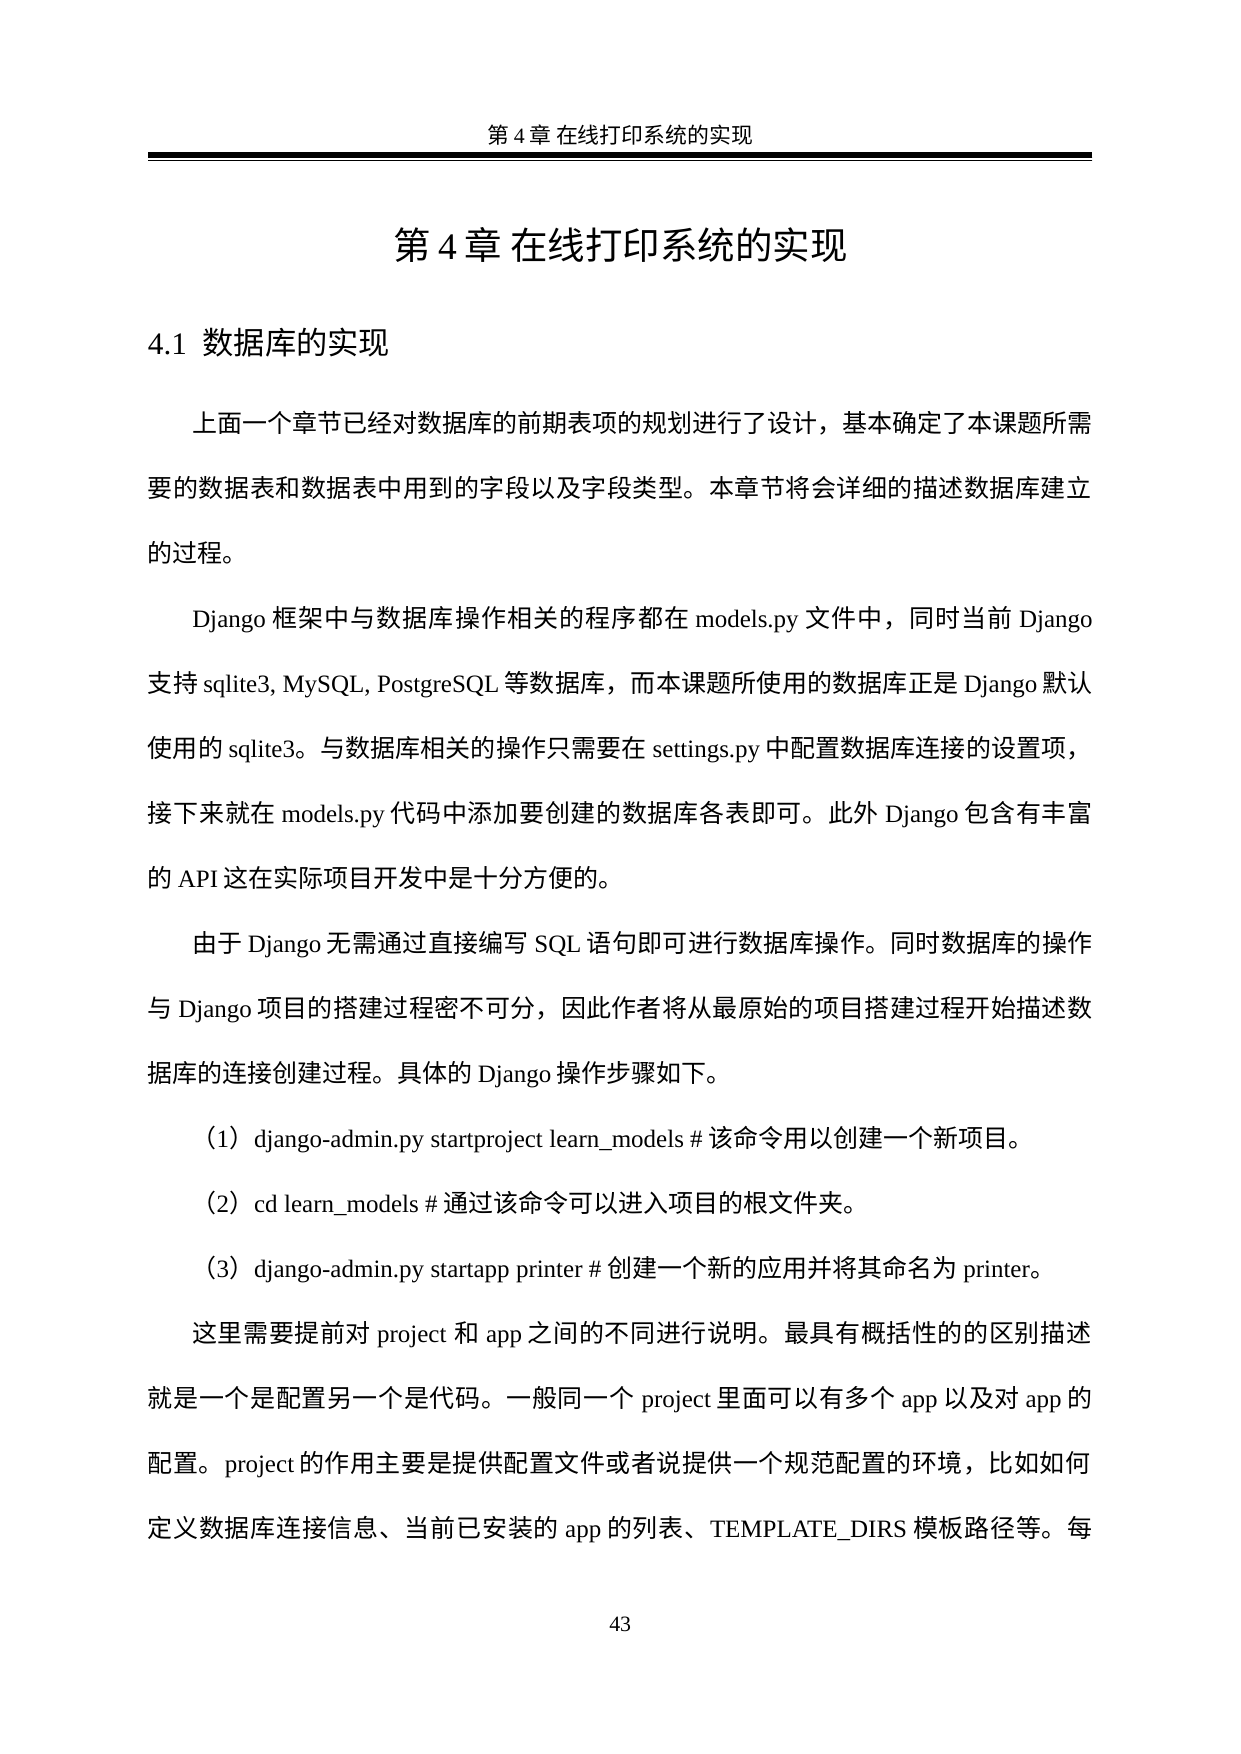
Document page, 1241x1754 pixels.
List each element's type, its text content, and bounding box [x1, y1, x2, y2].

text 上面一个章节已经对数据库的前期表项的规划进行了设计，基本确定了本课题所需要的数据表和数据表中用到的字段以及字段类型。本章节将会详细的描述数据库建立的过程。 [148, 389, 1092, 584]
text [148, 1299, 1092, 1559]
text （3）django-admin.py startapp printer # 创建一个新的应用并将其命名为 printer。 [148, 1234, 1092, 1299]
text （2）cd learn_models # 通过该命令可以进入项目的根文件夹。 [148, 1169, 1092, 1234]
text Django框架中与数据库操作相关的程序都在models.py文件中，同时当前Django支持sqlite3, MySQL, PostgreSQL等数据库，而本课题所使用的数据库正是Django默认使用的sqlite3。与数据库相关的操作只需要在settings.py中配置数据库连接的设置项，接下来就在models.py代码中添加要创建的数据库各表即可。此外Django包含有丰富的API这在实际项目开发中是十分方便的。 [148, 584, 1092, 909]
subtitle 4.1 数据库的实现 [148, 308, 1092, 373]
subtitle 第4章 在线打印系统的实现 [148, 211, 1092, 276]
text （1）django-admin.py startproject learn_models # 该命令用以创建一个新项目。 [148, 1104, 1092, 1169]
text 由于Django无需通过直接编写SQL语句即可进行数据库操作。同时数据库的操作与Django项目的搭建过程密不可分，因此作者将从最原始的项目搭建过程开始描述数据库的连接创建过程。具体的Django操作步骤如下。 [148, 909, 1092, 1104]
